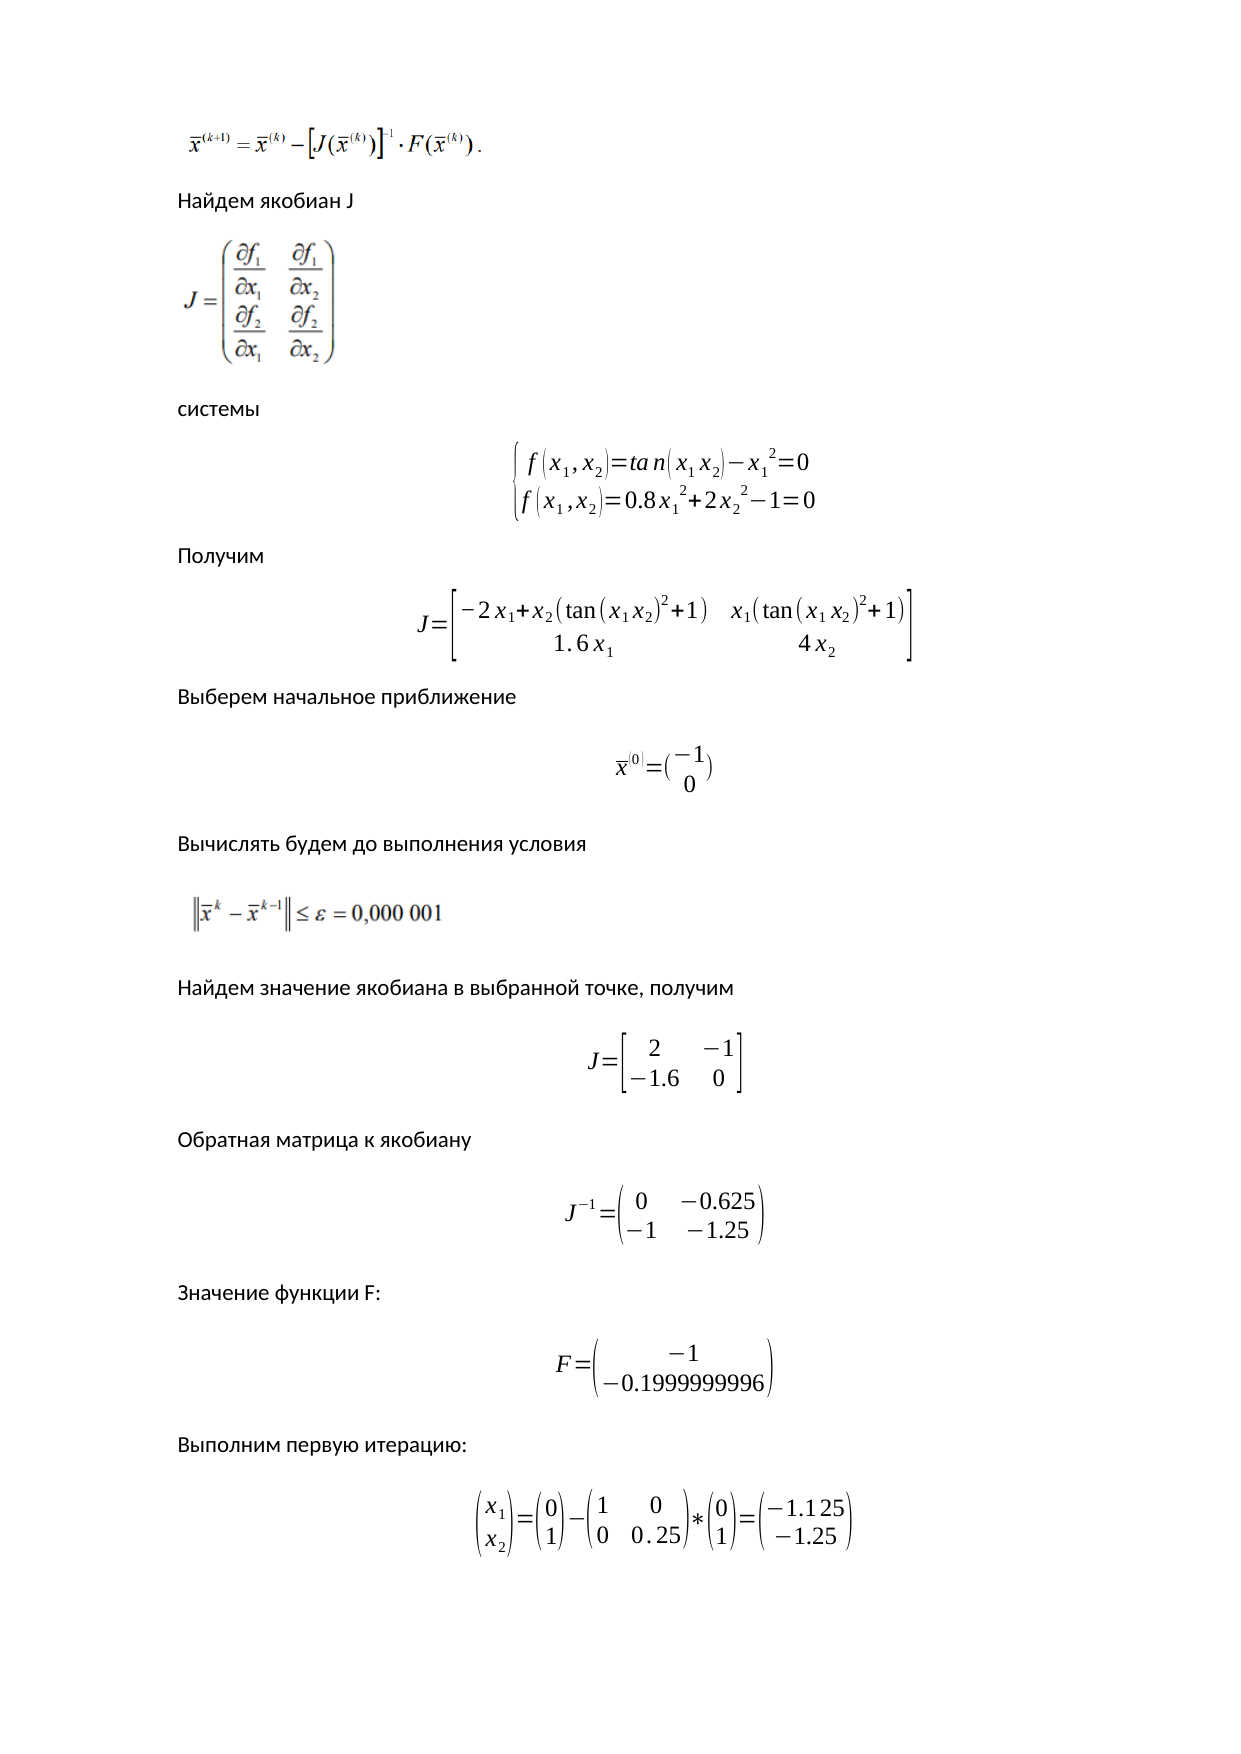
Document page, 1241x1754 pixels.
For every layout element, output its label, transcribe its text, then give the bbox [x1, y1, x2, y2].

text Значение функции F: [177, 1278, 1152, 1306]
text Выполним первую итерацию: [177, 1430, 1152, 1458]
text системы [177, 394, 1152, 422]
picture [177, 118, 501, 168]
text Выберем начальное приближение [177, 682, 1152, 711]
text Вычислять будем до выполнения условия [177, 829, 1152, 857]
text Найдем значение якобиана в выбранной точке, получим [177, 973, 1152, 1001]
text Найдем якобиан J [177, 187, 1152, 214]
text Обратная матрица к якобиану [177, 1126, 1152, 1153]
picture [177, 233, 344, 376]
text Получим [177, 542, 1152, 570]
picture [177, 887, 446, 943]
